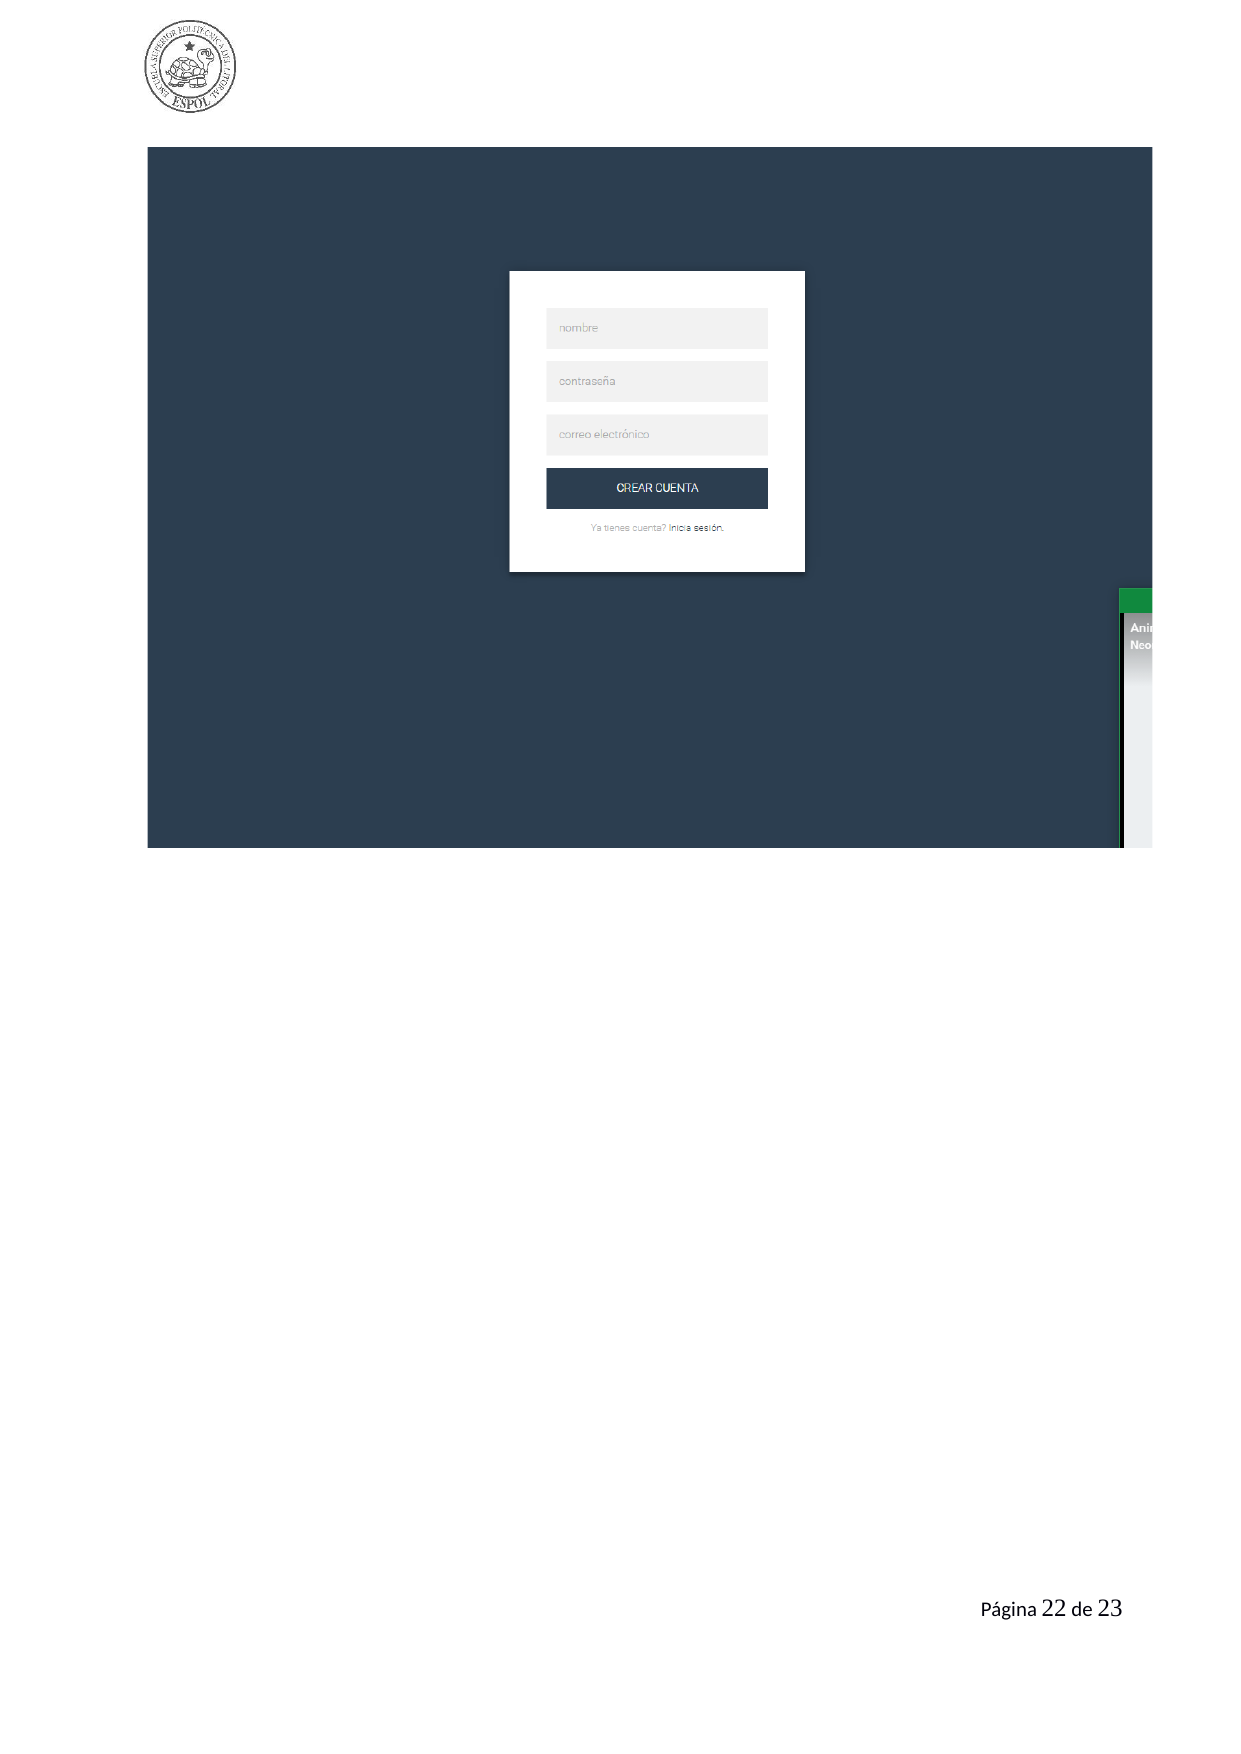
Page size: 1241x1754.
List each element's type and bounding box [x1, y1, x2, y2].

picture [142, 19, 238, 114]
picture [147, 147, 1153, 848]
